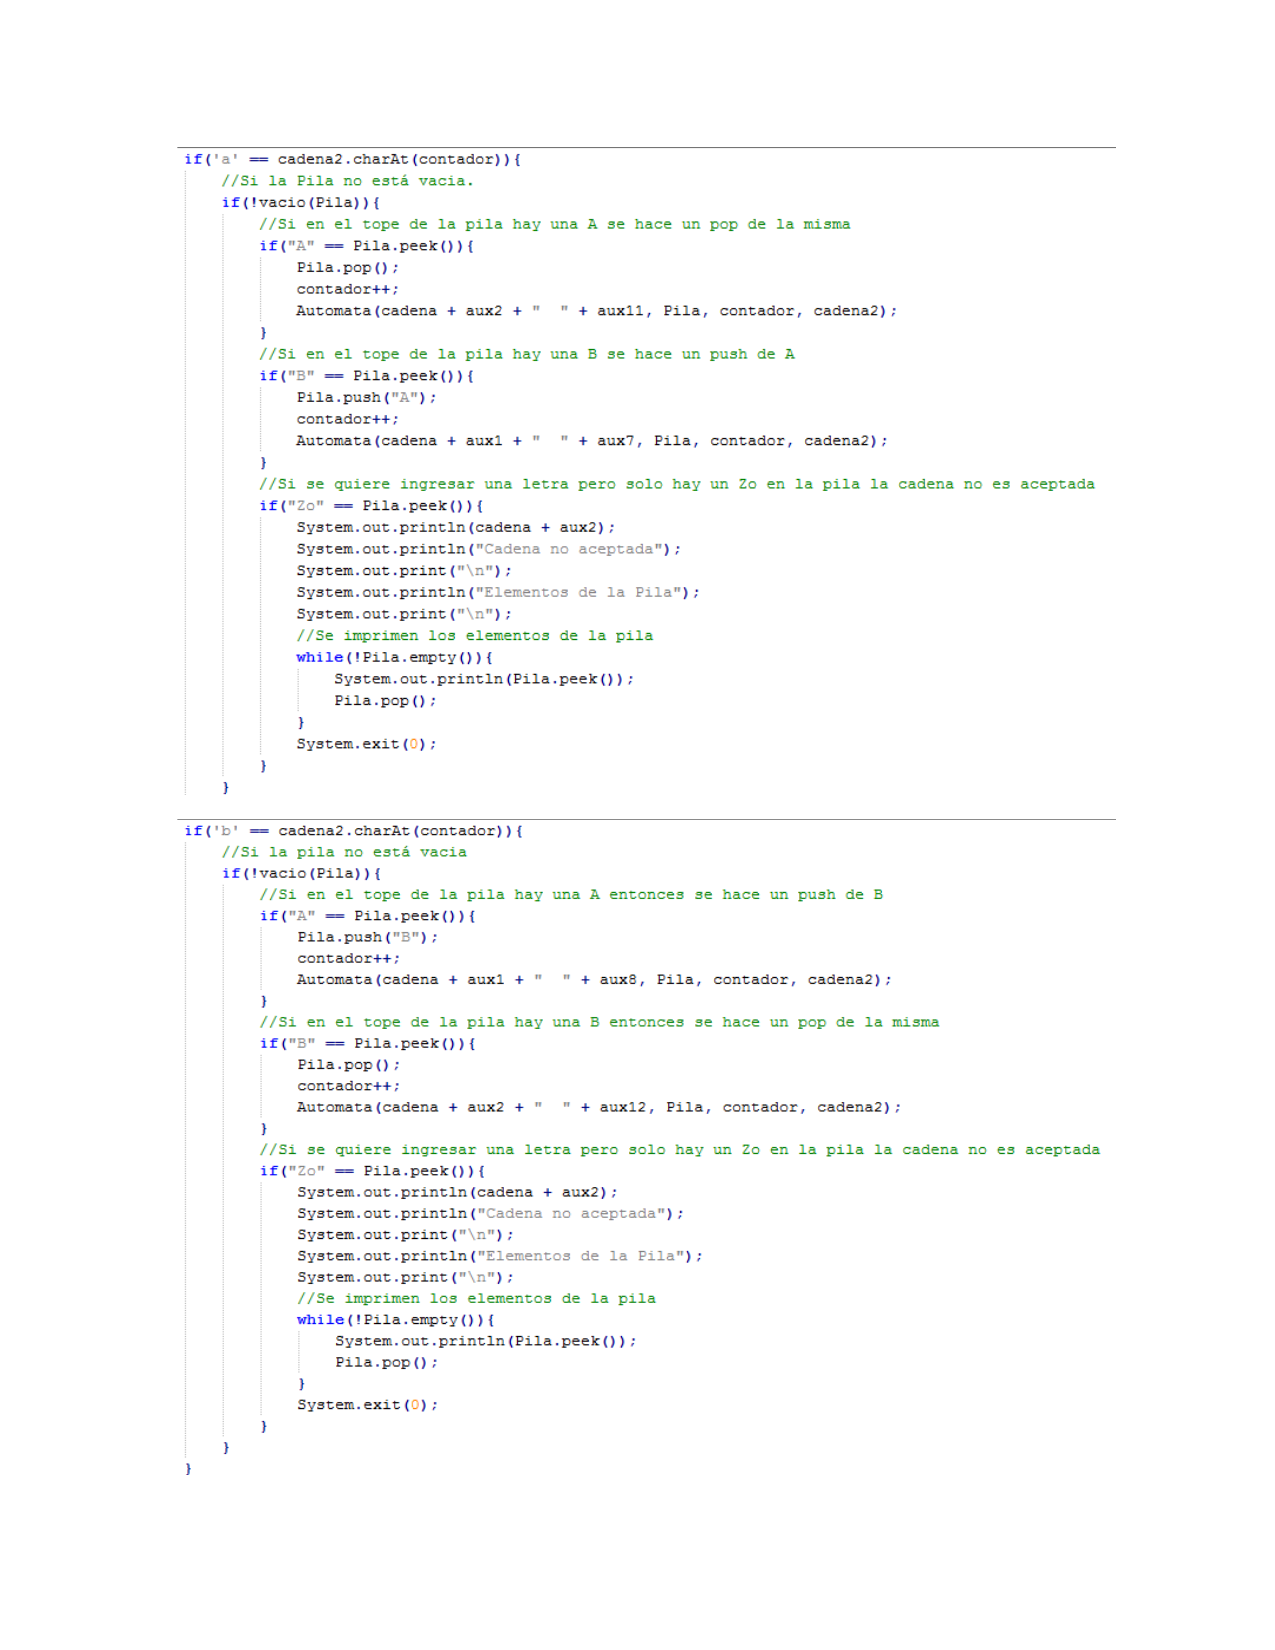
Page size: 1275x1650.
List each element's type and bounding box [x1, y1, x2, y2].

picture [177, 819, 1116, 1475]
picture [177, 147, 1116, 795]
